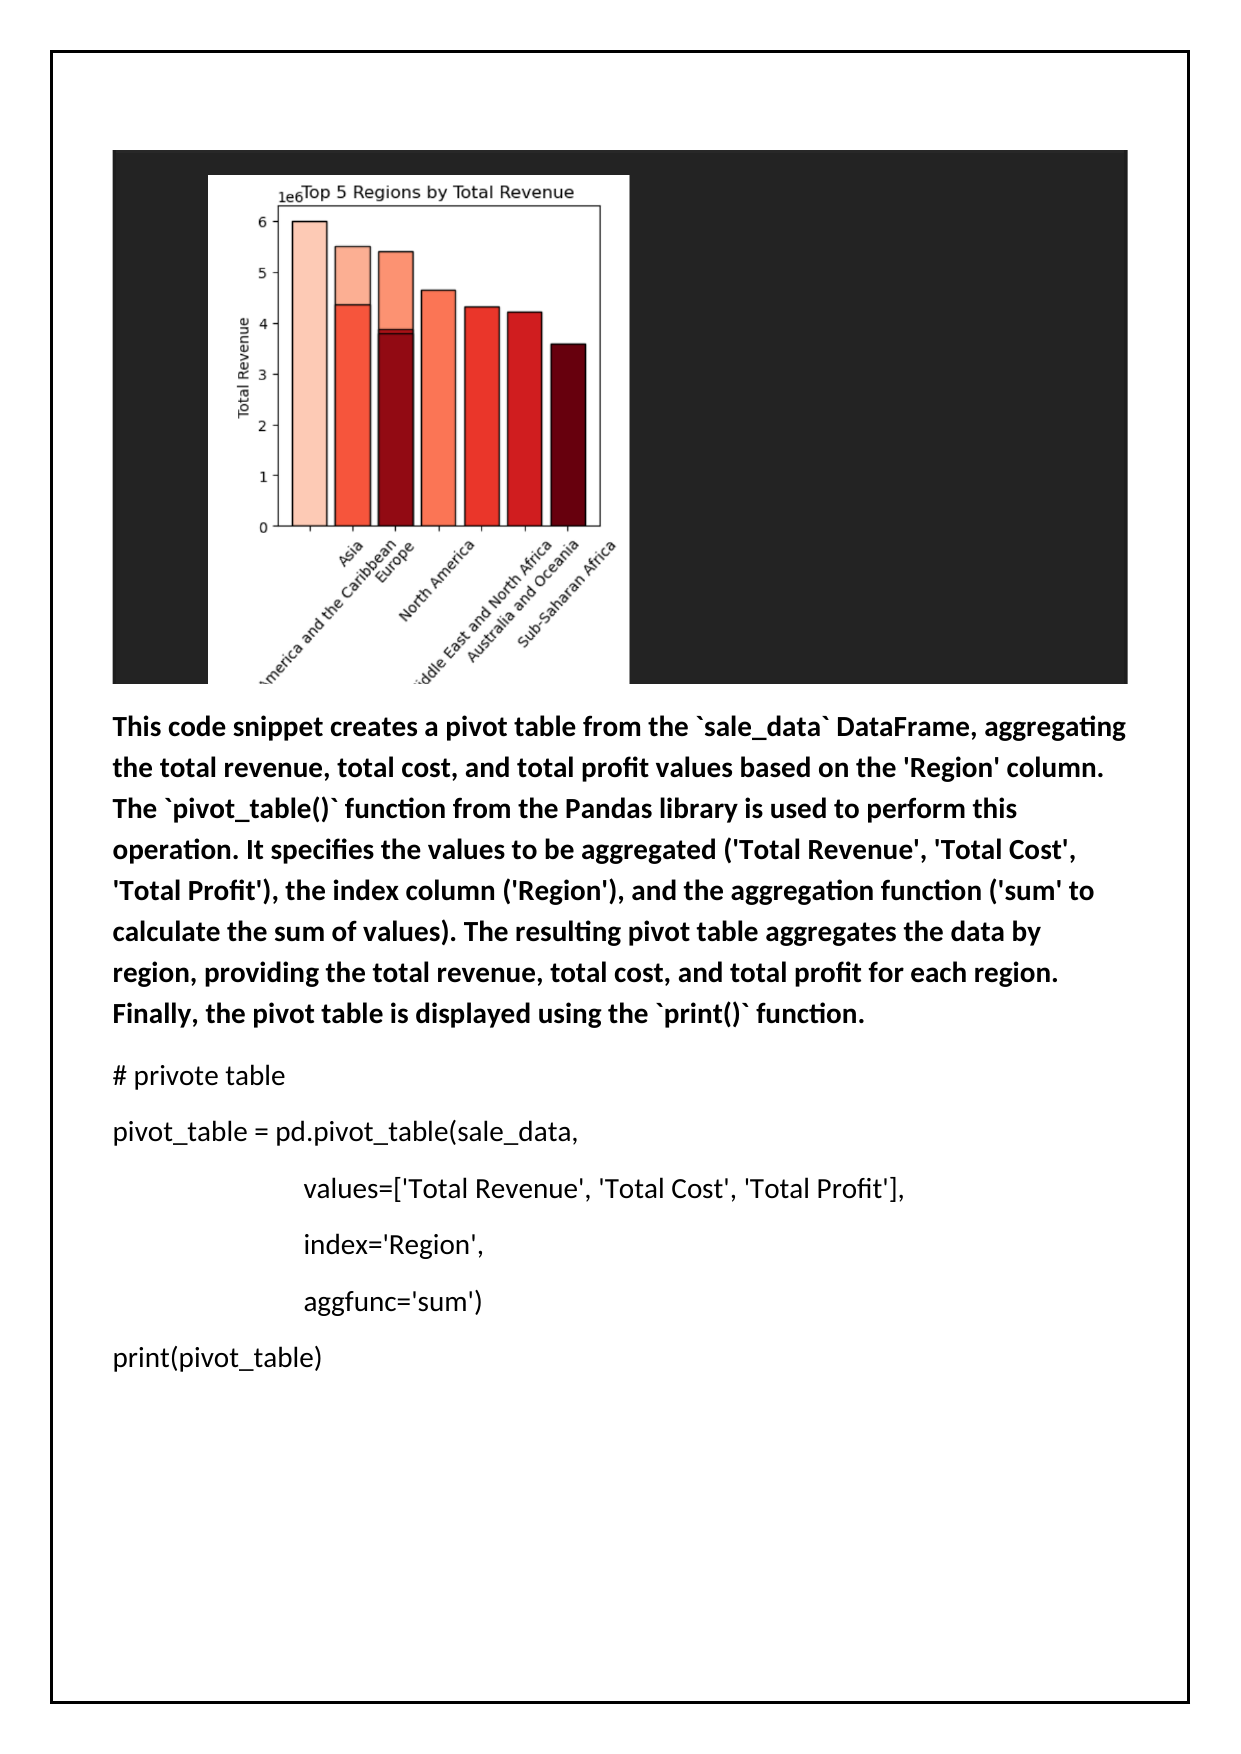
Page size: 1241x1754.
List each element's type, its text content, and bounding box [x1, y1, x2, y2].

picture [112, 150, 1128, 684]
text # privote table [112, 1057, 1128, 1092]
text values=['Total Revenue', 'Total Cost', 'Total Profit'], [112, 1170, 1128, 1205]
text pivot_table = pd.pivot_table(sale_data, [112, 1113, 1128, 1149]
text print(pivot_table) [112, 1339, 1128, 1375]
text aggfunc='sum') [112, 1283, 1128, 1318]
text index='Region', [112, 1226, 1128, 1262]
text This code snippet creates a pivot table from the `sale_data` DataFrame, aggregating the total revenue, total cost, and total profit values based on the 'Region' column. The `pivot_table()` function from the Pandas library is used to perform this operation. It specifies the values to be aggregated ('Total Revenue', 'Total Cost', 'Total Profit'), the index column ('Region'), and the aggregation function ('sum' to calculate the sum of values). The resulting pivot table aggregates the data by region, providing the total revenue, total cost, and total profit for each region. Finally, the pivot table is displayed using the `print()` function. [112, 708, 1128, 1031]
